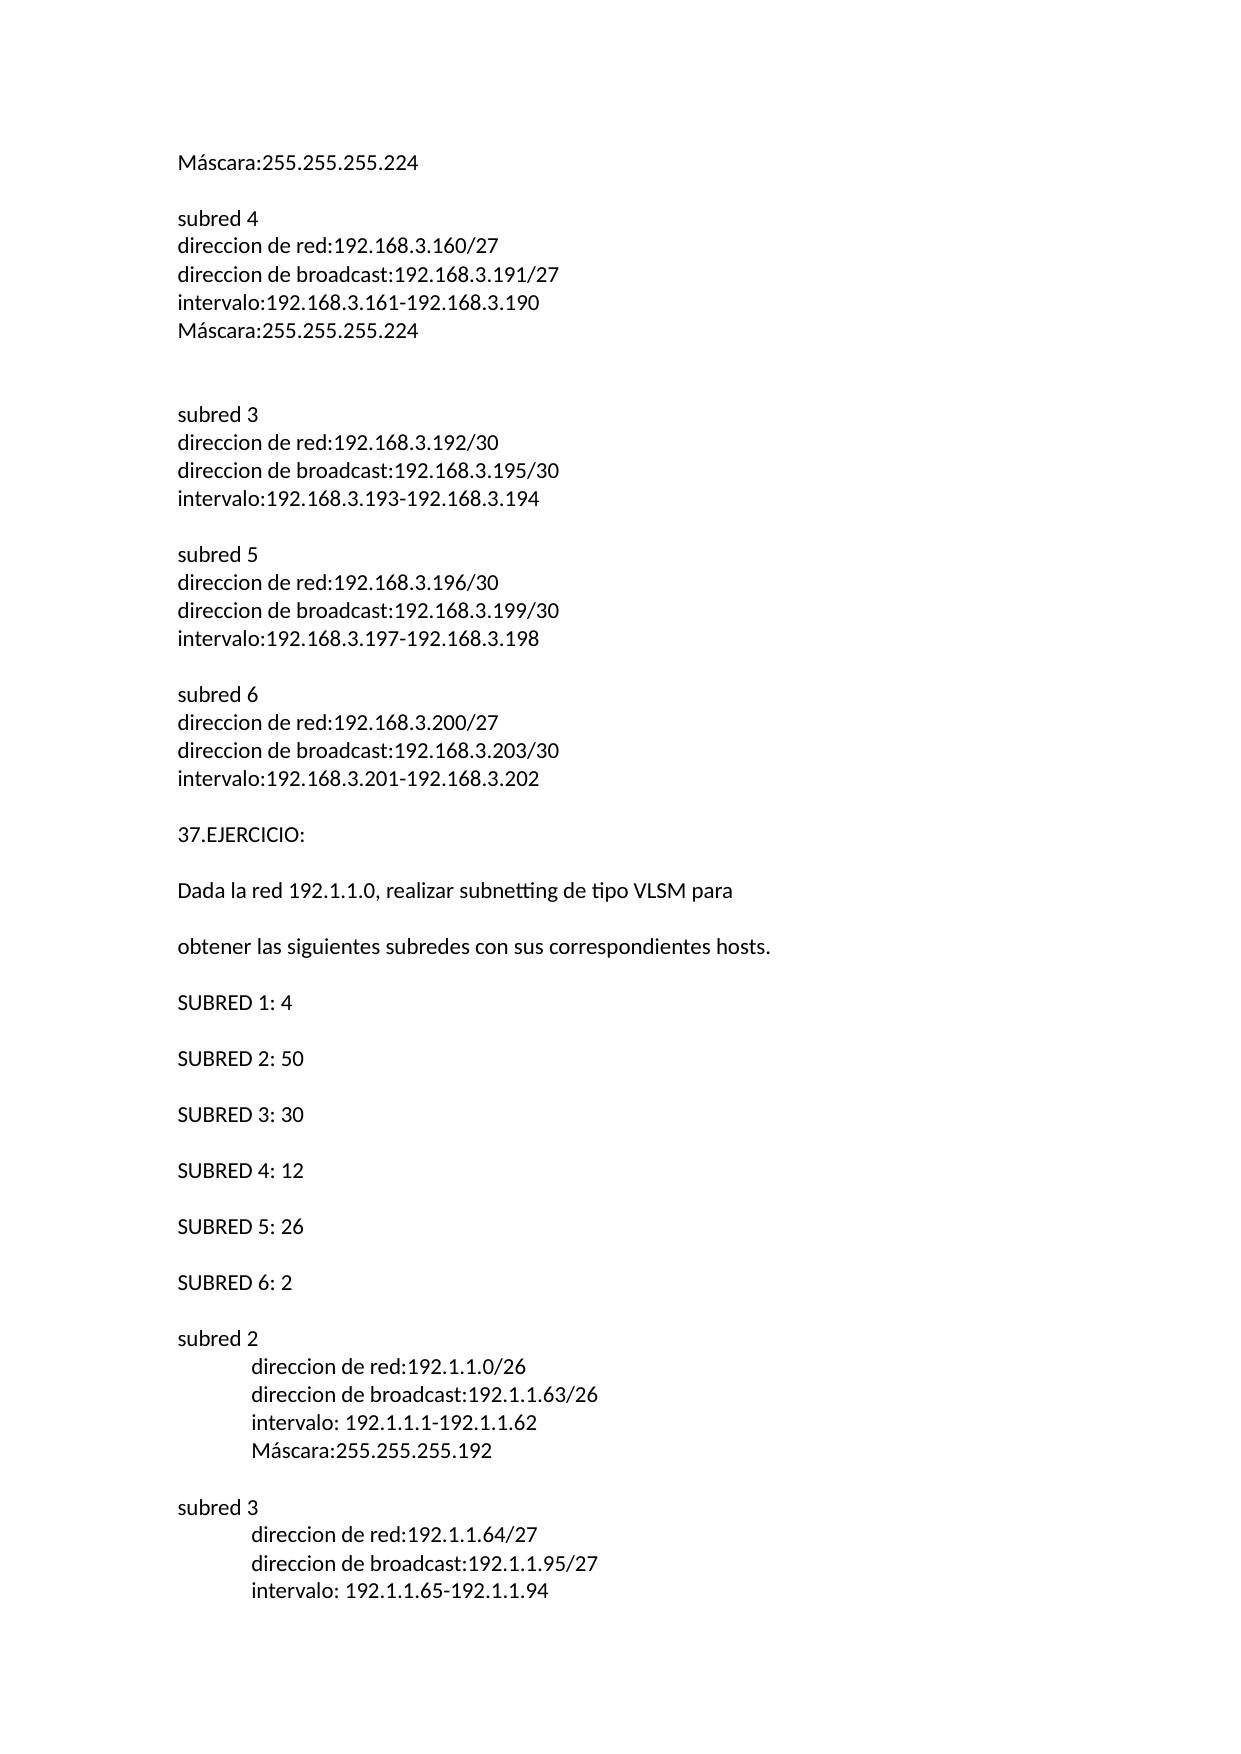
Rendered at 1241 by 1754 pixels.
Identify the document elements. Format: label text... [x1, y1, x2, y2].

text direccion de red:192.168.3.192/30 [177, 428, 1063, 456]
text SUBRED 6: 2 [177, 1268, 1063, 1296]
text intervalo:192.168.3.161-192.168.3.190 [177, 288, 1063, 316]
text subred 3 [177, 400, 1063, 428]
text SUBRED 5: 26 [177, 1212, 1063, 1240]
text subred 2 [177, 1324, 1063, 1352]
text direccion de red:192.168.3.160/27 [177, 232, 1063, 260]
text direccion de red:192.1.1.0/26 [177, 1352, 1063, 1381]
text SUBRED 2: 50 [177, 1044, 1063, 1072]
text direccion de broadcast:192.168.3.195/30 [177, 456, 1063, 484]
text intervalo: 192.1.1.1-192.1.1.62 [177, 1408, 1063, 1437]
text SUBRED 1: 4 [177, 988, 1063, 1016]
text Máscara:255.255.255.192 [177, 1437, 1063, 1464]
text obtener las siguientes subredes con sus correspondientes hosts. [177, 932, 1063, 960]
text direccion de red:192.1.1.64/27 [177, 1521, 1063, 1549]
text Dada la red 192.1.1.0, realizar subnetting de tipo VLSM para [177, 876, 1063, 904]
text subred 4 [177, 204, 1063, 232]
text intervalo: 192.1.1.65-192.1.1.94 [177, 1577, 1063, 1605]
text SUBRED 4: 12 [177, 1156, 1063, 1184]
text direccion de broadcast:192.1.1.95/27 [177, 1549, 1063, 1577]
text subred 3 [177, 1493, 1063, 1521]
text direccion de broadcast:192.168.3.191/27 [177, 260, 1063, 288]
text direccion de broadcast:192.1.1.63/26 [177, 1381, 1063, 1408]
text intervalo:192.168.3.201-192.168.3.202 [177, 764, 1063, 792]
text intervalo:192.168.3.197-192.168.3.198 [177, 624, 1063, 652]
text Máscara:255.255.255.224 [177, 148, 1063, 176]
text 37.EJERCICIO: [177, 820, 1063, 848]
text direccion de red:192.168.3.200/27 [177, 708, 1063, 736]
text direccion de red:192.168.3.196/30 [177, 568, 1063, 596]
text direccion de broadcast:192.168.3.199/30 [177, 596, 1063, 624]
text intervalo:192.168.3.193-192.168.3.194 [177, 484, 1063, 512]
text direccion de broadcast:192.168.3.203/30 [177, 736, 1063, 764]
text subred 6 [177, 680, 1063, 708]
text Máscara:255.255.255.224 [177, 316, 1063, 344]
text SUBRED 3: 30 [177, 1100, 1063, 1128]
text subred 5 [177, 540, 1063, 568]
